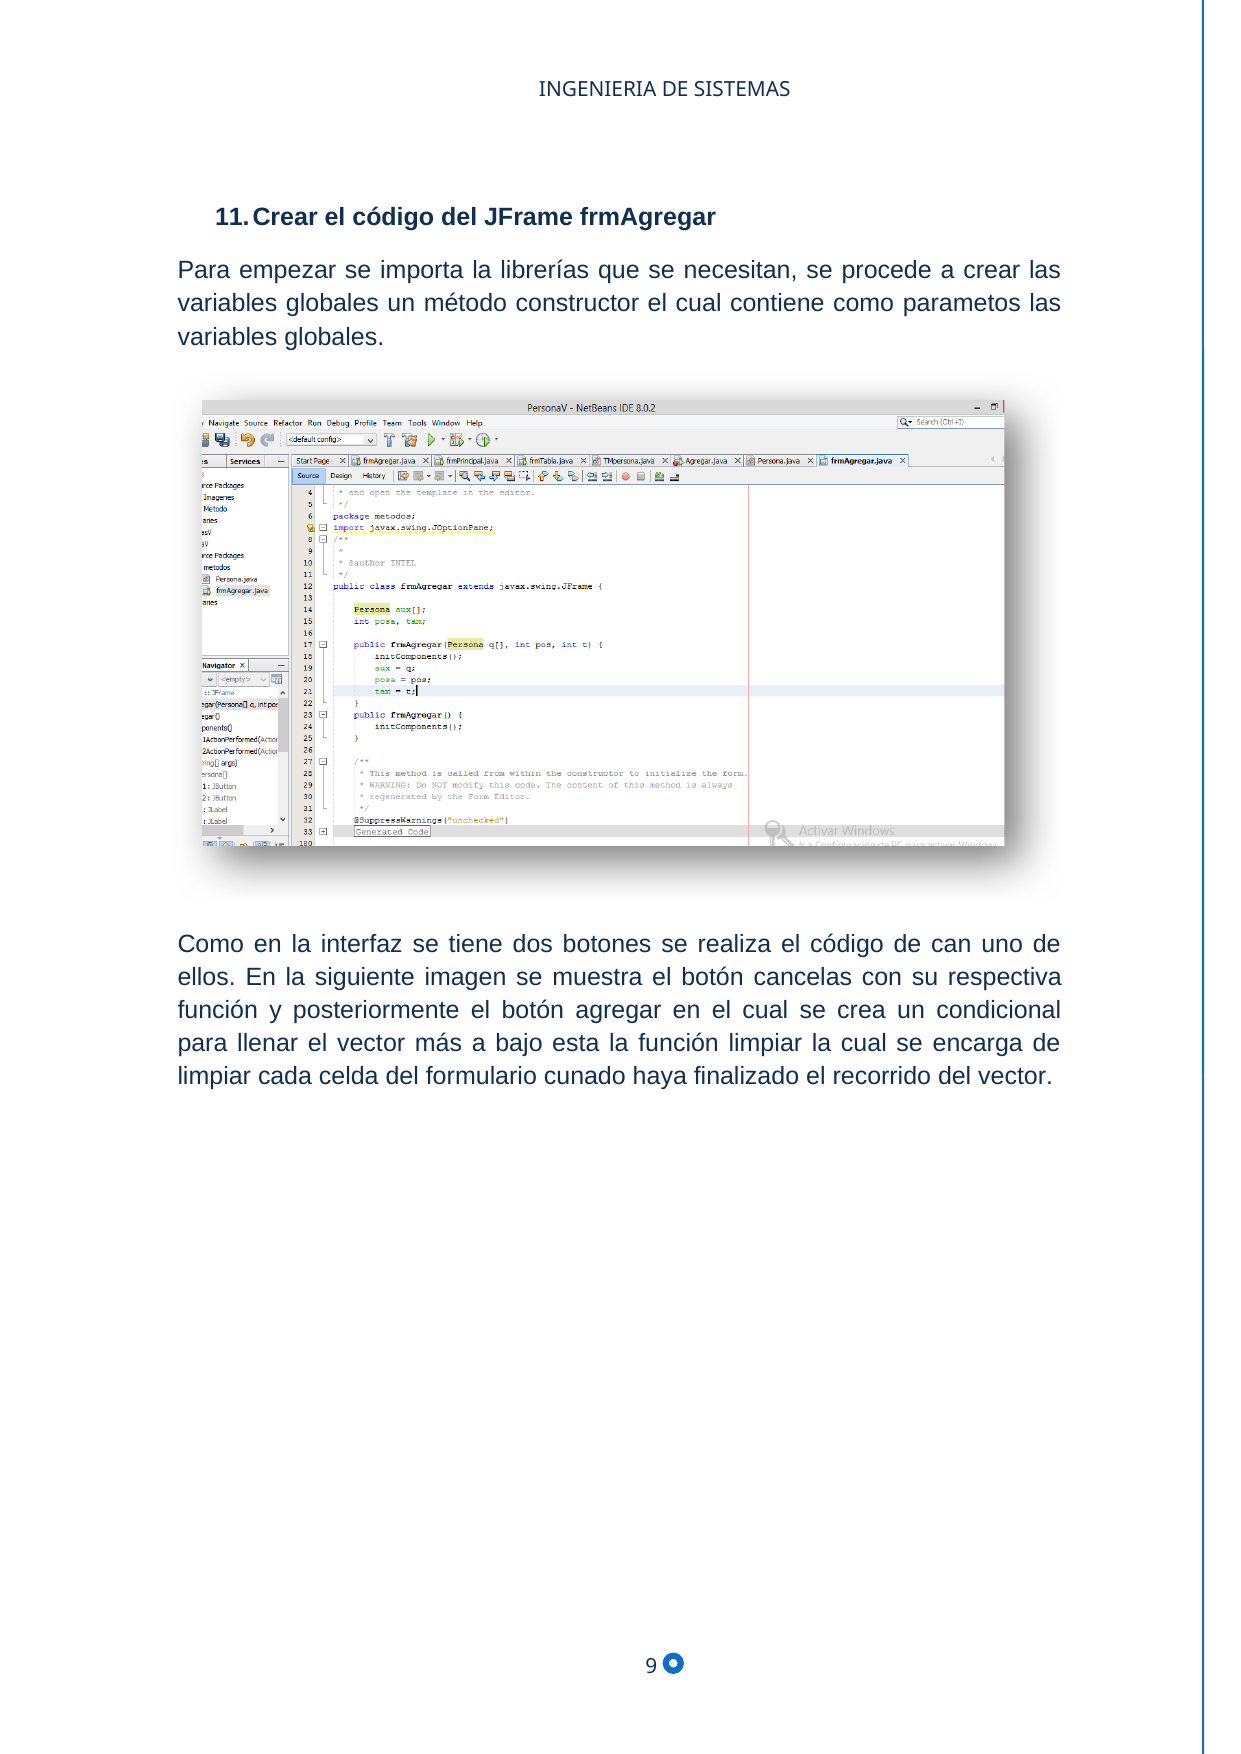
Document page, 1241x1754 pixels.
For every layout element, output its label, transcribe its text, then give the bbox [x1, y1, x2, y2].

text Como en la interfaz se tiene dos botones se realiza el código de can uno de ellos. En la siguiente imagen se muestra el botón cancelas con su respectiva función y posteriormente el botón agregar en el cual se crea un condicional para llenar el vector más a bajo esta la función limpiar la cual se encarga de limpiar cada celda del formulario cunado haya finalizado el recorrido del vector. [177, 928, 1063, 1089]
picture [202, 400, 1005, 846]
text Para empezar se importa la librerías que se necesitan, se procede a crear las variables globales un método constructor el cual contiene como parametos las variables globales. [177, 255, 1063, 350]
list Crear el código del JFrame frmAgregar [215, 202, 1063, 230]
